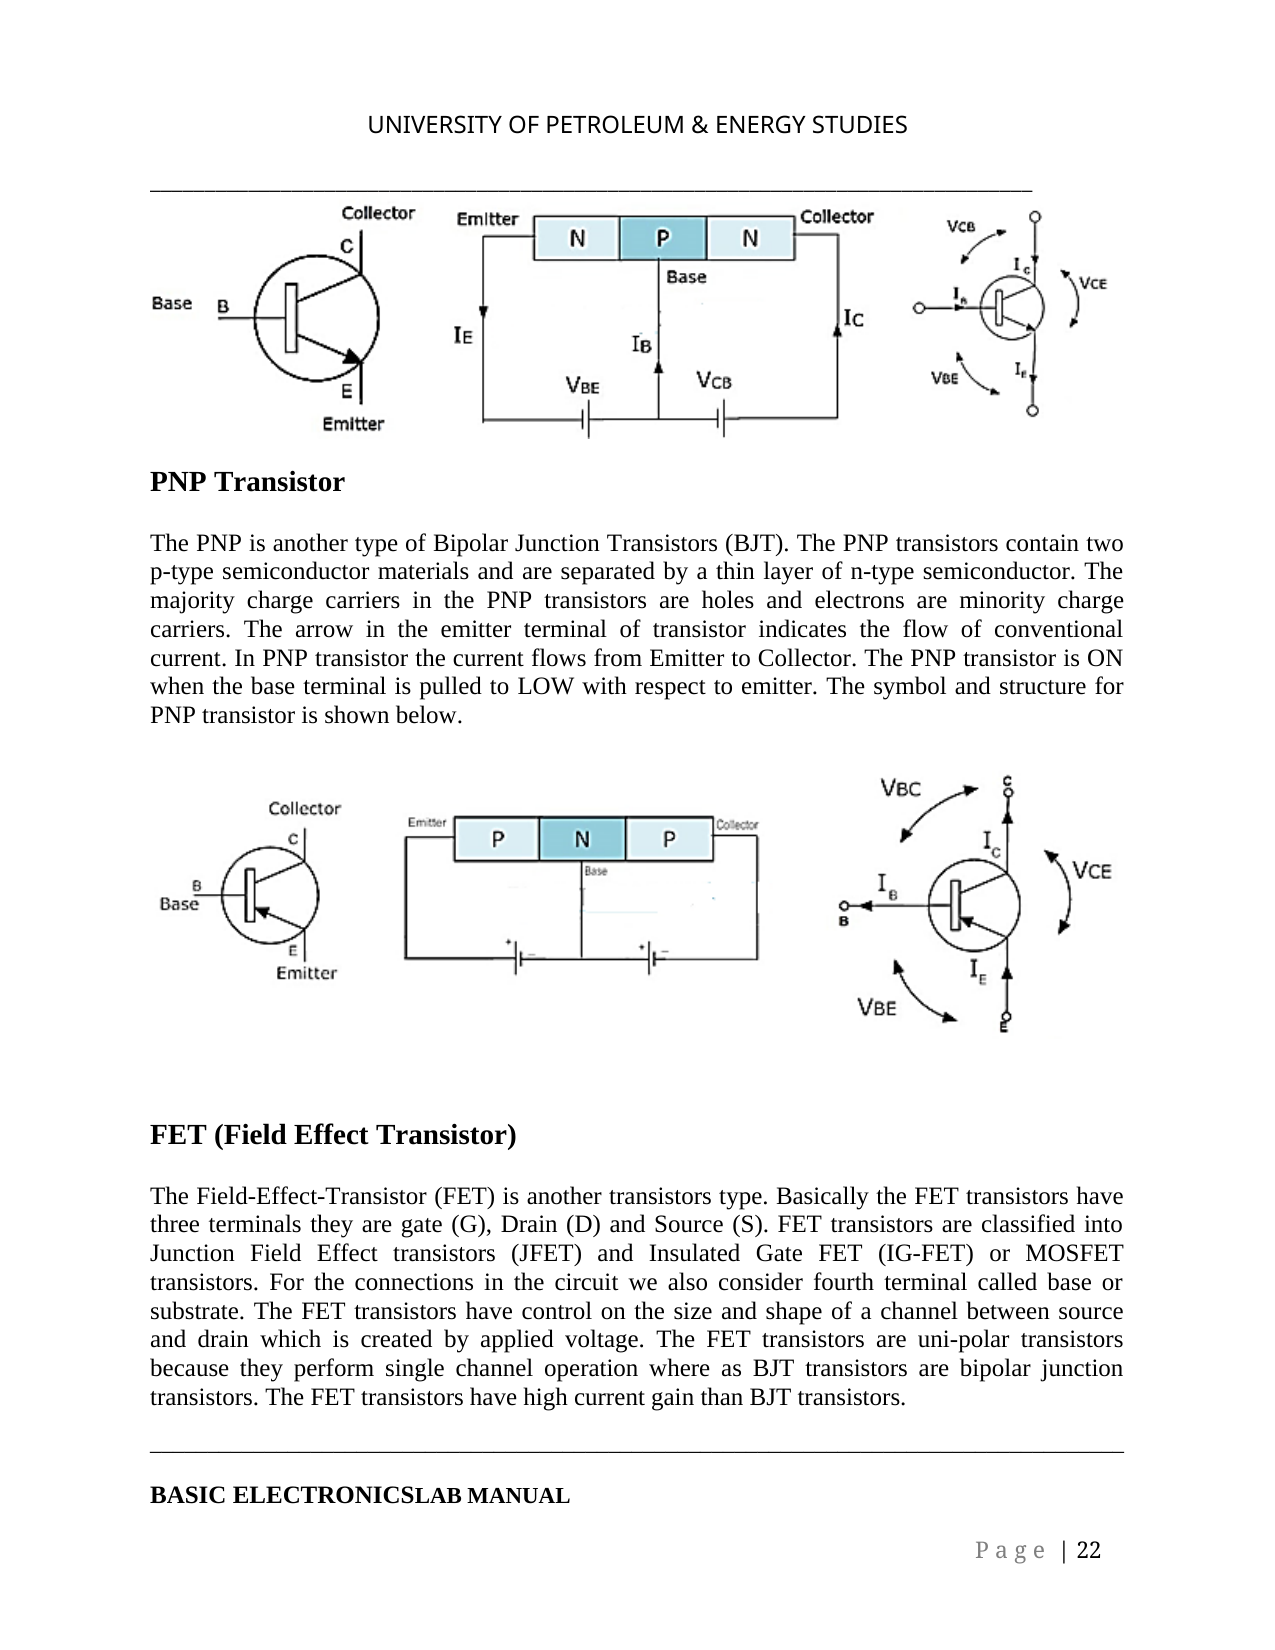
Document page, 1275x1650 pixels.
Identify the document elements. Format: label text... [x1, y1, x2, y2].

picture [150, 194, 1126, 439]
picture [154, 769, 1121, 1039]
subtitle FET (Field Effect Transistor) [150, 1117, 1125, 1151]
text The Field-Effect-Transistor (FET) is another transistors type. Basically the FET transistors have three terminals they are gate (G), Drain (D) and Source (S). FET transistors are classified into Junction Field Effect transistors (JFET) and Insulated Gate FET (IG-FET) or MOSFET transistors. For the connections in the circuit we also consider fourth terminal called base or substrate. The FET transistors have control on the size and shape of a channel between source and drain which is created by applied voltage. The FET transistors are uni-polar transistors because they perform single channel operation where as BJT transistors are bipolar junction transistors. The FET transistors have high current gain than BJT transistors. [150, 1181, 1125, 1411]
text The PNP is another type of Bipolar Junction Transistors (BJT). The PNP transistors contain two p-type semiconductor materials and are separated by a thin layer of n-type semiconductor. The majority charge carriers in the PNP transistors are holes and electrons are minority charge carriers. The arrow in the emitter terminal of transistor indicates the flow of conventional current. In PNP transistor the current flows from Emitter to Collector. The PNP transistor is ON when the base terminal is pulled to LOW with respect to emitter. The symbol and structure for PNP transistor is shown below. [150, 528, 1125, 729]
subtitle PNP Transistor [150, 464, 1125, 498]
